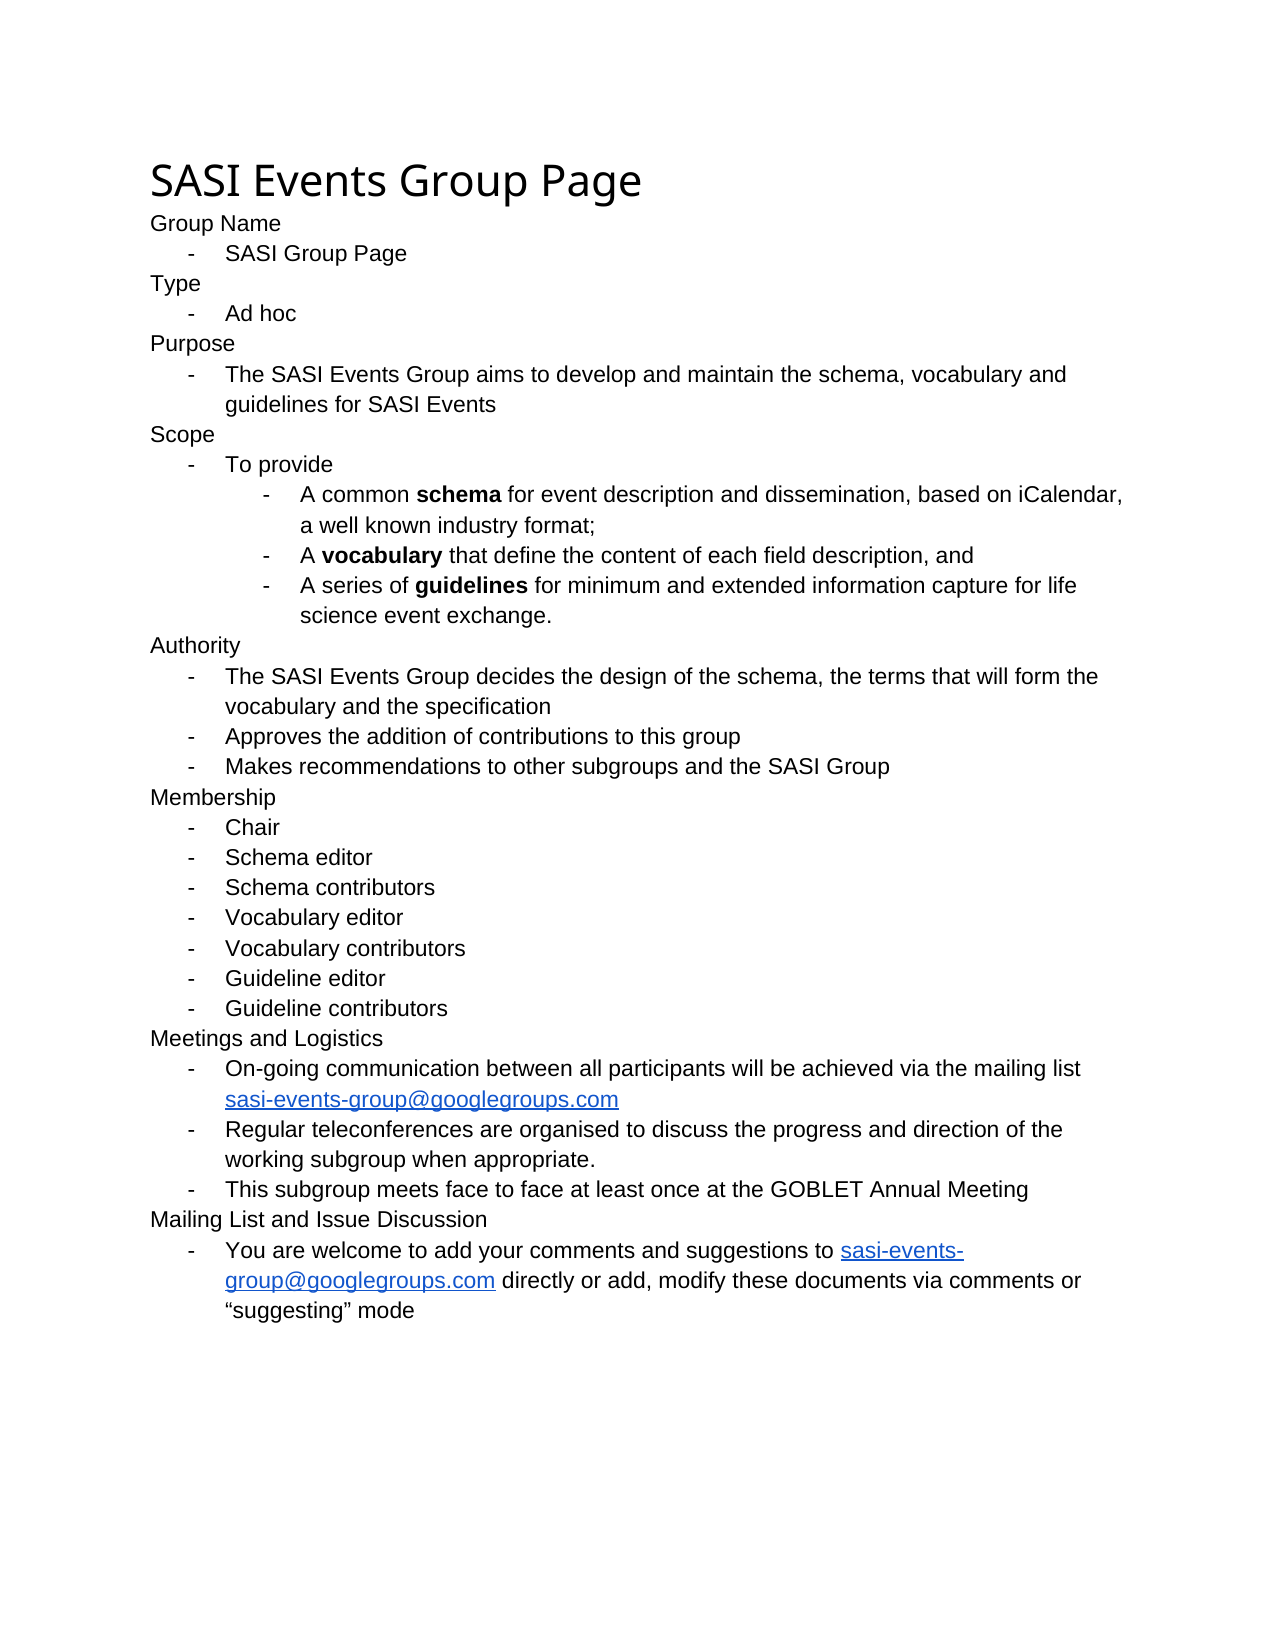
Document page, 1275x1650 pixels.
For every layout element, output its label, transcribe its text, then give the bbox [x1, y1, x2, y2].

list Vocabulary contributors [187, 934, 1125, 961]
list On-going communication between all participants will be achieved via the mailing list sasi-events-group@googlegroups.com [187, 1055, 1125, 1112]
list A common schema for event description and dissemination, based on iCalendar, a well known industry format; [262, 481, 1125, 538]
list Guideline contributors [187, 995, 1125, 1021]
list Regular teleconferences are organised to discuss the progress and direction of the working subgroup when appropriate. [187, 1116, 1125, 1172]
list Vocabulary editor [187, 904, 1125, 931]
text Scope [150, 421, 1125, 447]
text Group Name [150, 209, 1125, 236]
list Guideline editor [187, 965, 1125, 991]
text Authority [150, 632, 1125, 659]
text Meetings and Logistics [150, 1025, 1125, 1052]
list Approves the addition of contributions to this group [187, 723, 1125, 749]
text Purpose [150, 330, 1125, 357]
list You are welcome to add your comments and suggestions to sasi-events-group@googlegroups.com directly or add, modify these documents via comments or “suggesting” mode [187, 1237, 1125, 1323]
list The SASI Events Group aims to develop and maintain the schema, vocabulary and guidelines for SASI Events [187, 361, 1125, 417]
list Schema contributors [187, 874, 1125, 901]
list A series of guidelines for minimum and extended information capture for life science event exchange. [262, 572, 1125, 629]
list Makes recommendations to other subgroups and the SASI Group [187, 753, 1125, 780]
list Ad hoc [187, 300, 1125, 327]
list SASI Group Page [187, 240, 1125, 266]
list To provide [187, 451, 1125, 478]
text Mailing List and Issue Discussion [150, 1206, 1125, 1233]
text Membership [150, 783, 1125, 810]
list Chair [187, 814, 1125, 840]
list The SASI Events Group decides the design of the schema, the terms that will form the vocabulary and the specification [187, 663, 1125, 719]
text Type [150, 270, 1125, 296]
list Schema editor [187, 844, 1125, 870]
title SASI Events Group Page [150, 150, 1125, 209]
list This subgroup meets face to face at least once at the GOBLET Annual Meeting [187, 1176, 1125, 1203]
list A vocabulary that define the content of each field description, and [262, 542, 1125, 568]
